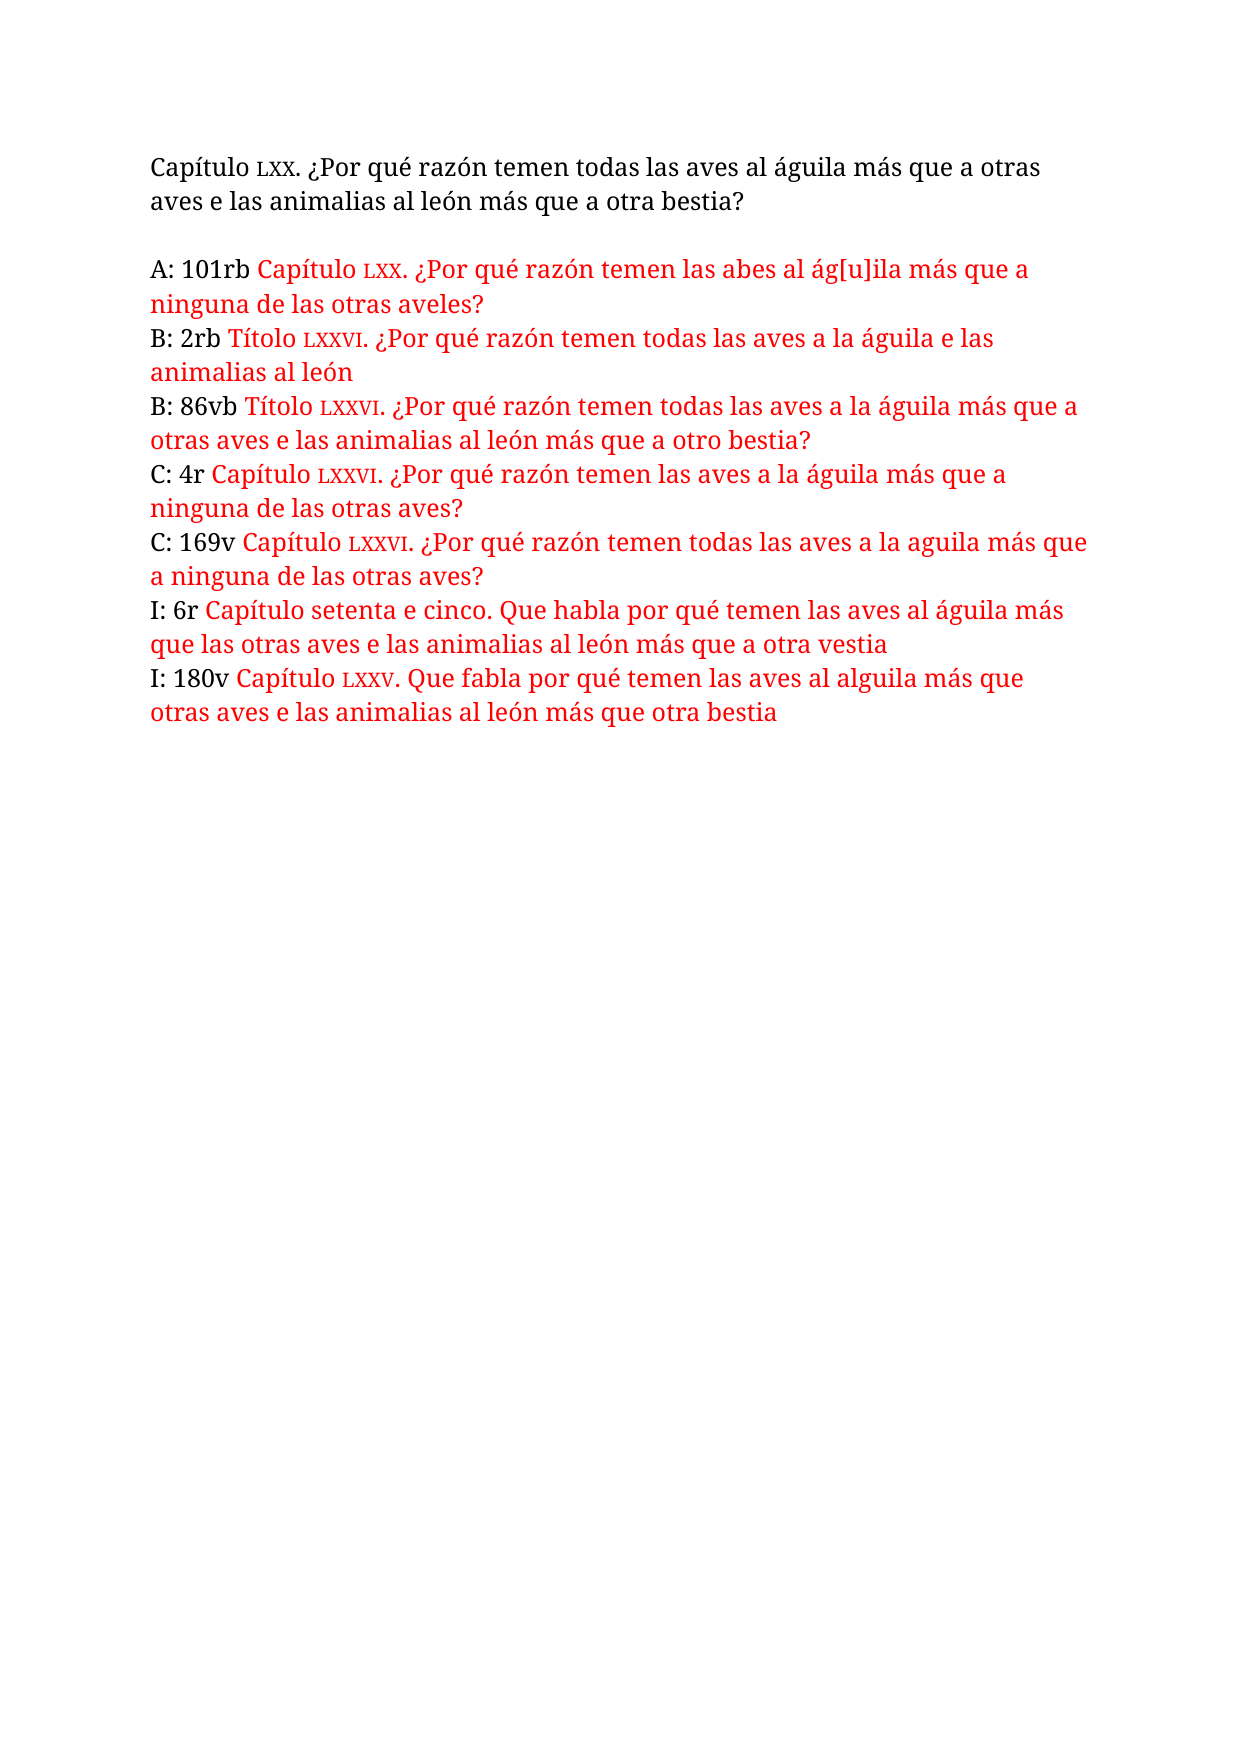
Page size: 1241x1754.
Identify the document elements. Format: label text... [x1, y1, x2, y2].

text B: 2rb Títolo lxxvi. ¿Por qué razón temen todas las aves a la águila e las animalias al león [150, 320, 1090, 388]
text A: 101rb Capítulo lxx. ¿Por qué razón temen las abes al ág[u]ila más que a ninguna de las otras aveles? [150, 252, 1090, 320]
text I: 6r Capítulo setenta e cinco. Que habla por qué temen las aves al águila más que las otras aves e las animalias al león más que a otra vestia [150, 593, 1090, 661]
text I: 180v Capítulo lxxv. Que fabla por qué temen las aves al alguila más que otras aves e las animalias al león más que otra bestia [150, 661, 1090, 729]
text C: 169v Capítulo lxxvi. ¿Por qué razón temen todas las aves a la aguila más que a ninguna de las otras aves? [150, 525, 1090, 593]
text C: 4r Capítulo lxxvi. ¿Por qué razón temen las aves a la águila más que a ninguna de las otras aves? [150, 457, 1090, 525]
text Capítulo lxx. ¿Por qué razón temen todas las aves al águila más que a otras aves e las animalias al león más que a otra bestia? [150, 150, 1090, 218]
text B: 86vb Títolo lxxvi. ¿Por qué razón temen todas las aves a la águila más que a otras aves e las animalias al león más que a otro bestia? [150, 388, 1090, 457]
